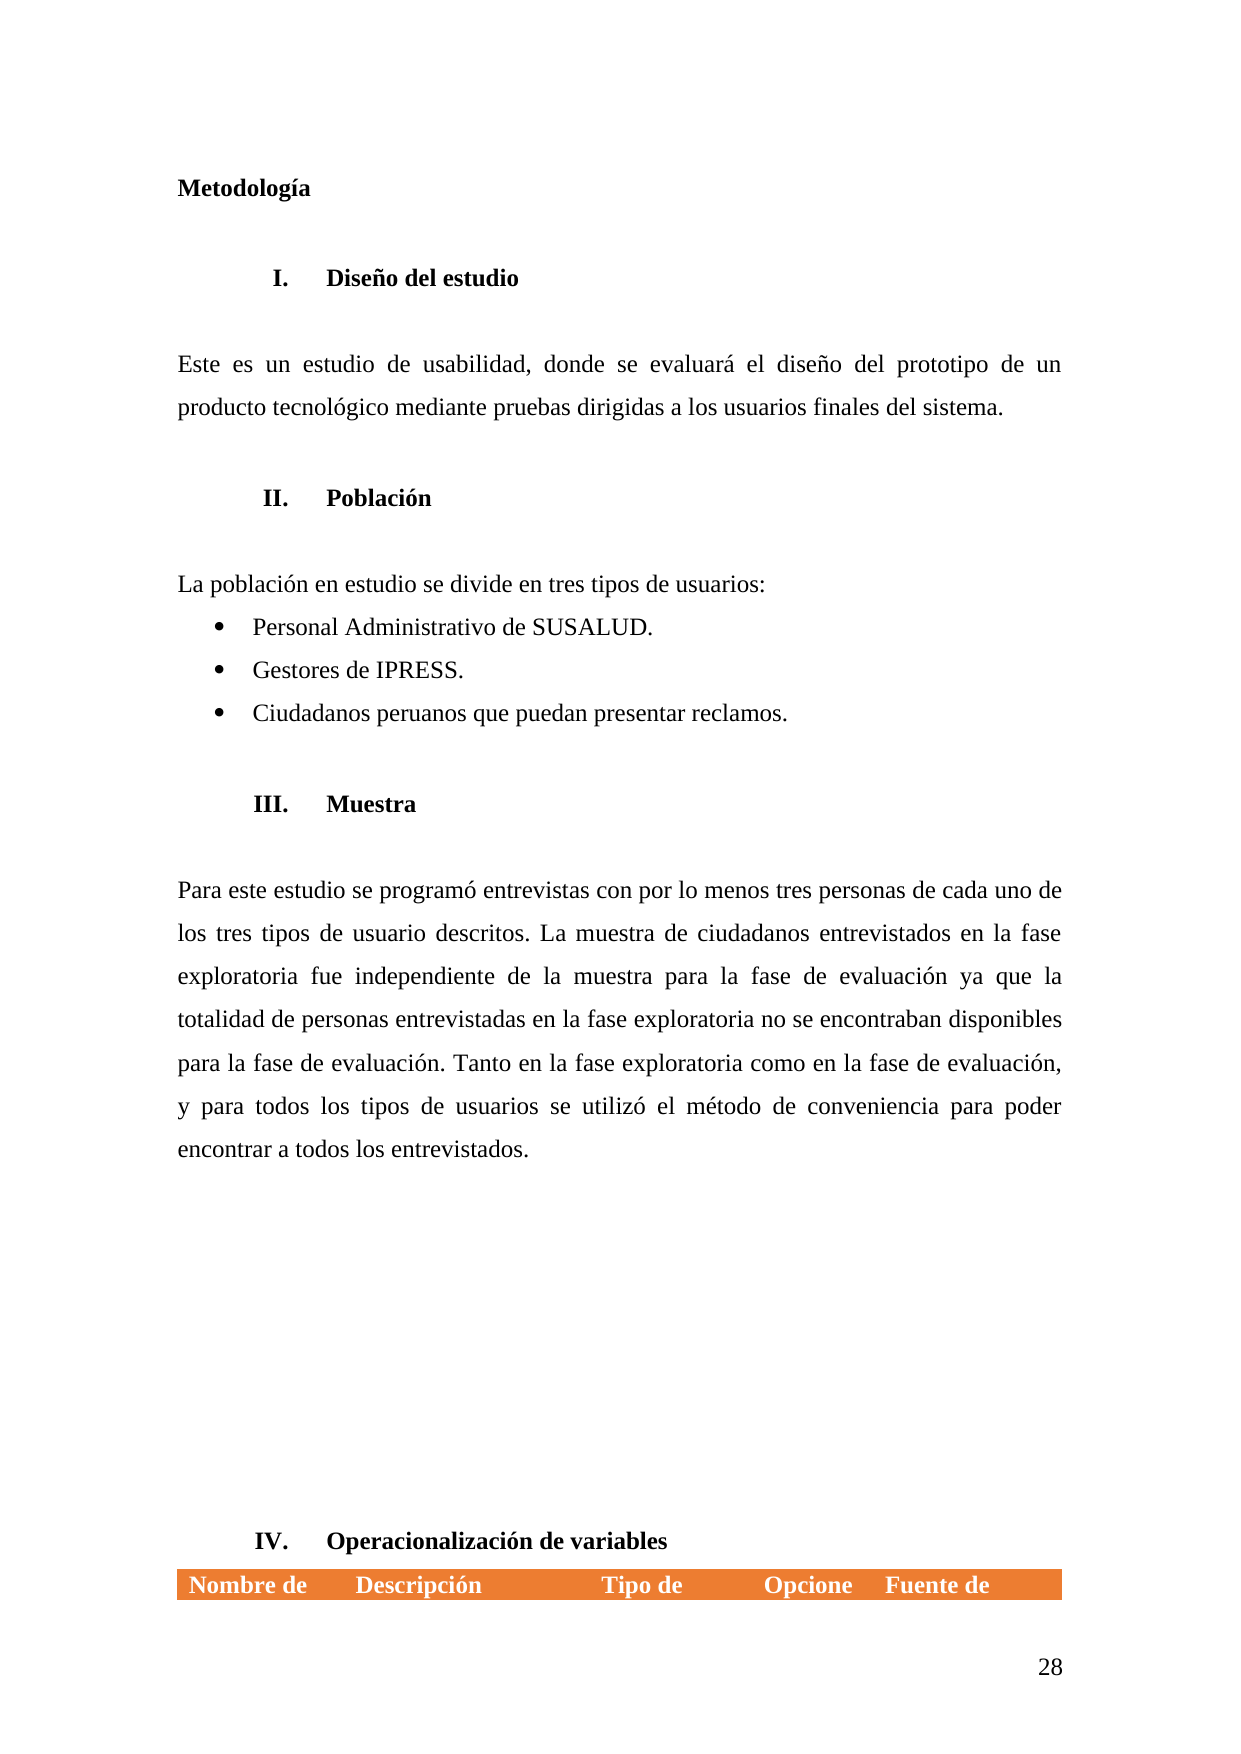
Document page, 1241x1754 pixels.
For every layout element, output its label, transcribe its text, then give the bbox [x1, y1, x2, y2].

subtitle Metodología [177, 173, 1063, 201]
table_header Opciones [753, 1570, 873, 1599]
list Gestores de IPRESS. [215, 655, 1063, 684]
subtitle Diseño del estudio [288, 263, 1063, 292]
subtitle Operacionalización de variables [288, 1526, 1063, 1555]
table_header Tipo de Variable [591, 1570, 752, 1599]
table_header Nombre de Variable [178, 1570, 344, 1599]
text La población en estudio se divide en tres tipos de usuarios: [177, 569, 1063, 598]
subtitle Muestra [288, 789, 1063, 818]
list Personal Administrativo de SUSALUD. [215, 612, 1063, 641]
text Para este estudio se programó entrevistas con por lo menos tres personas de cada uno de los tres tipos de usuario descritos. La muestra de ciudadanos entrevistados en la fase exploratoria fue independiente de la muestra para la fase de evaluación ya que la totalidad de personas entrevistadas en la fase exploratoria no se encontraban disponibles para la fase de evaluación. Tanto en la fase exploratoria como en la fase de evaluación, y para todos los tipos de usuarios se utilizó el método de conveniencia para poder encontrar a todos los entrevistados. [177, 875, 1063, 1163]
table_header Fuente de Información [874, 1570, 1061, 1599]
list Ciudadanos peruanos que puedan presentar reclamos. [215, 698, 1063, 727]
table_header Descripción [345, 1570, 589, 1599]
text Este es un estudio de usabilidad, donde se evaluará el diseño del prototipo de un producto tecnológico mediante pruebas dirigidas a los usuarios finales del sistema. [177, 349, 1063, 421]
subtitle Población [288, 483, 1063, 512]
